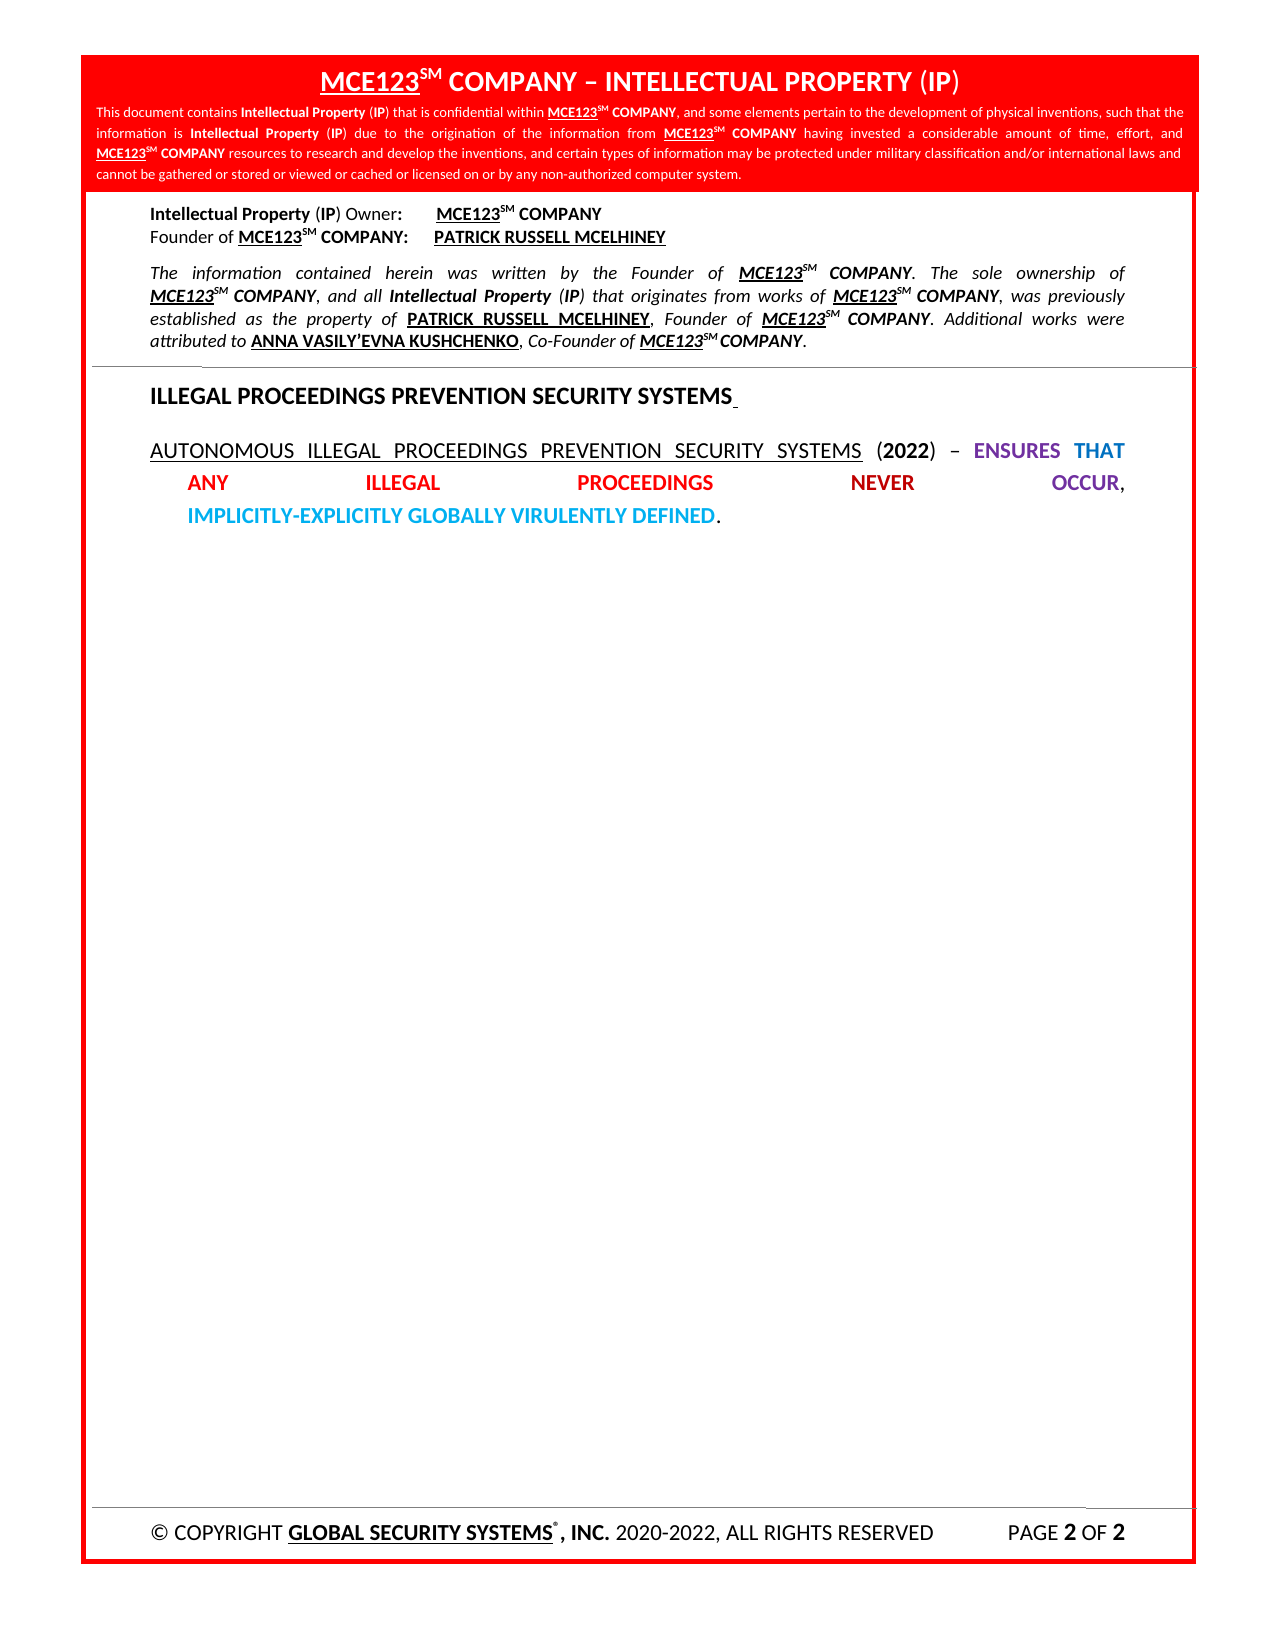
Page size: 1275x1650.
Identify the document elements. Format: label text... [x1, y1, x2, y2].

text ILLEGAL PROCEEDINGS PREVENTION SECURITY SYSTEMS [150, 381, 1125, 411]
text AUTONOMOUS ILLEGAL PROCEEDINGS PREVENTION SECURITY SYSTEMS (2022) – ENSURES THAT ANY ILLEGAL PROCEEDINGS NEVER OCCUR, IMPLICITLY-EXPLICITLY GLOBALLY VIRULENTLY DEFINED. [150, 436, 1125, 529]
